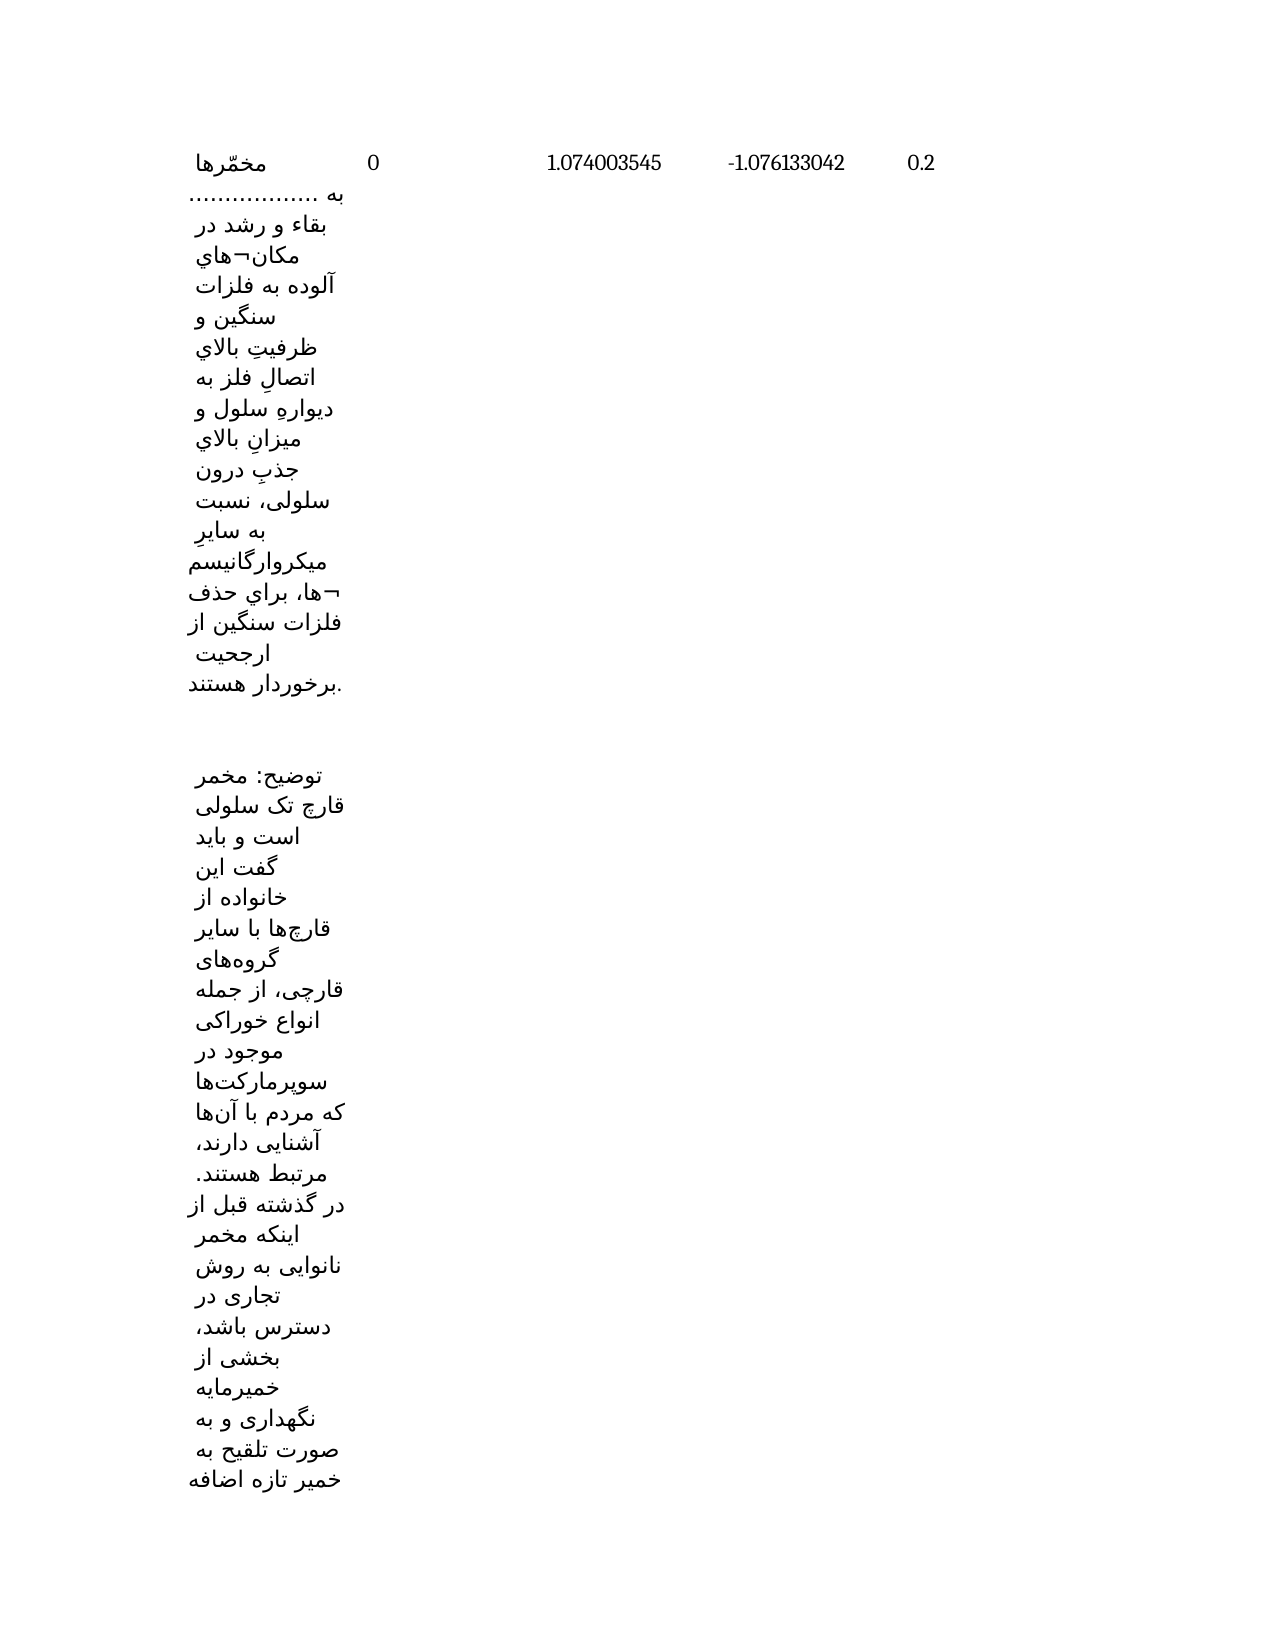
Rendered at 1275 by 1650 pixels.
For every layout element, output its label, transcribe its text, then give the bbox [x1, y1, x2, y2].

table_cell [176, 150, 356, 1493]
table_cell 0.2 [896, 150, 1076, 1493]
table_cell -1.076133042 [716, 150, 896, 1493]
table_cell 0 [356, 150, 536, 1493]
table_cell 1.074003545 [536, 150, 716, 1493]
